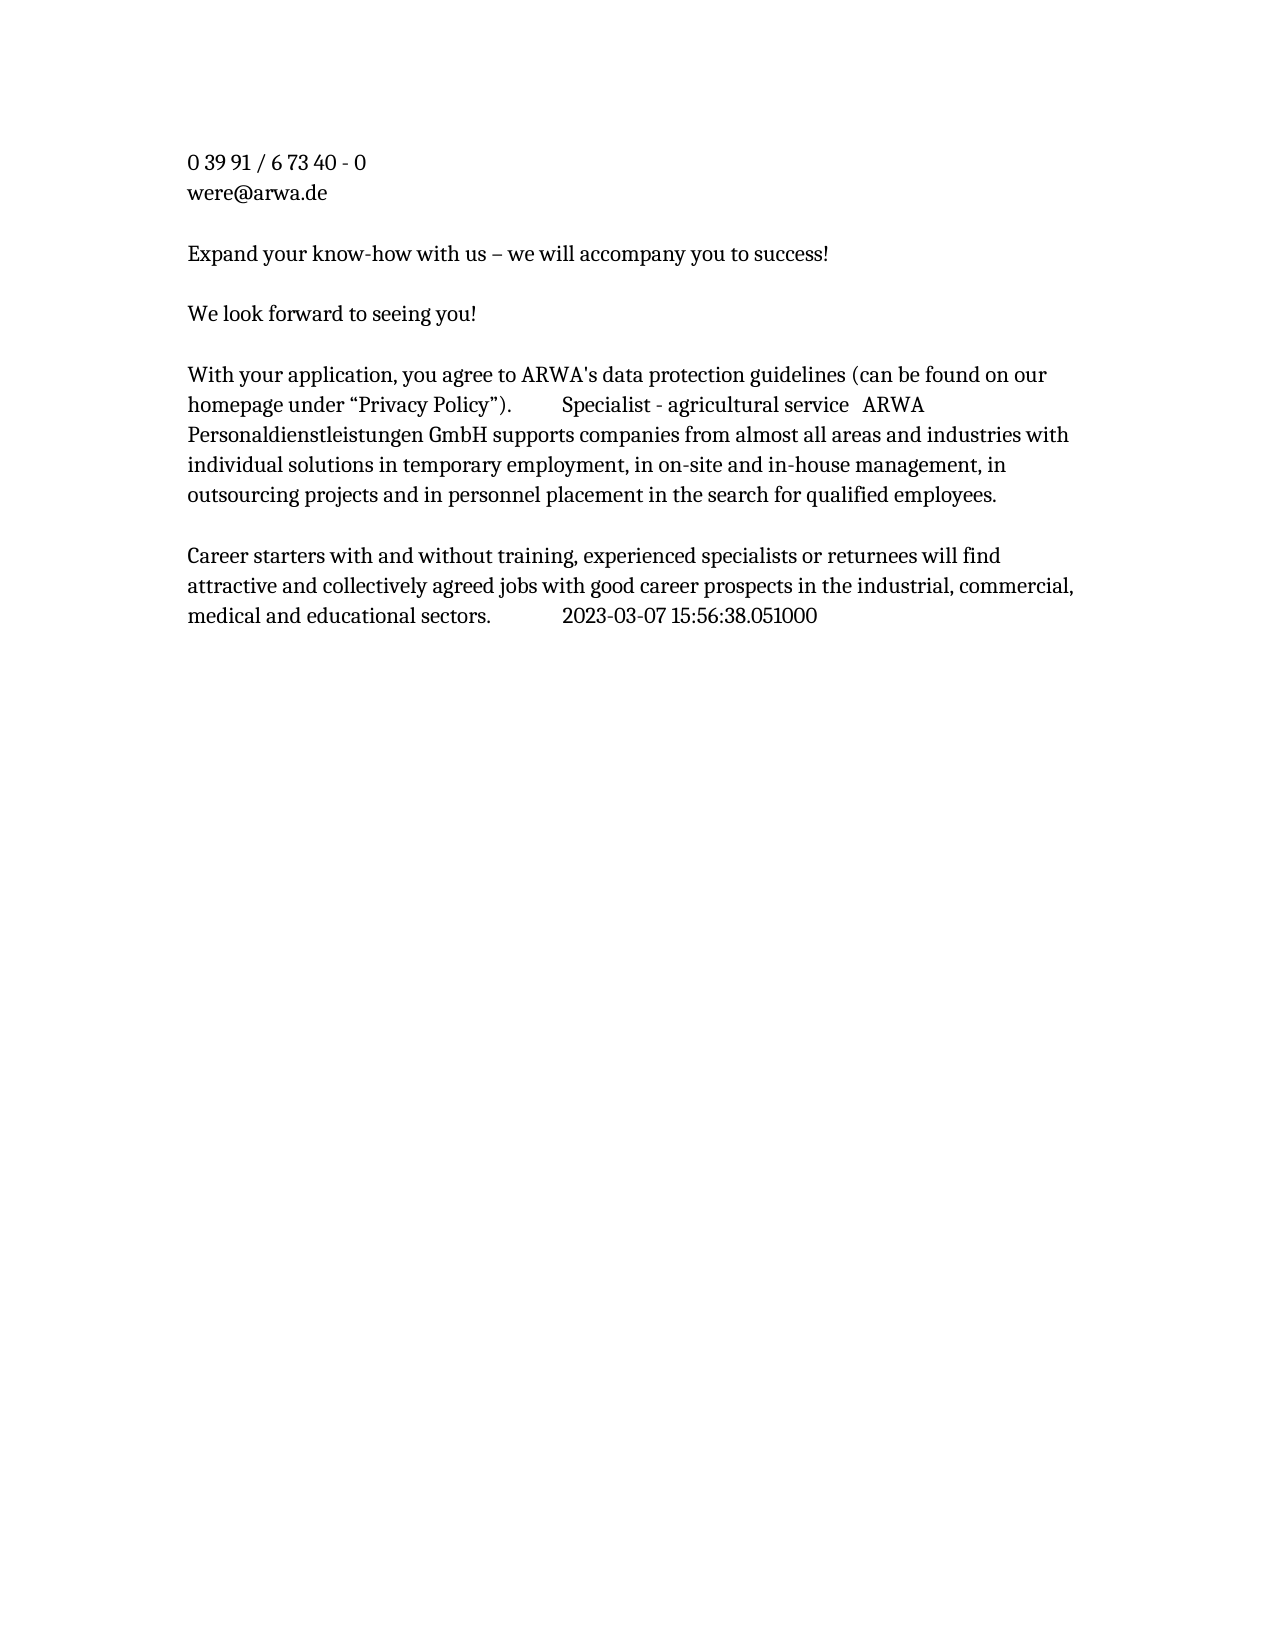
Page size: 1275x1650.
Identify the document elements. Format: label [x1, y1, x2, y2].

text [187, 150, 1087, 660]
